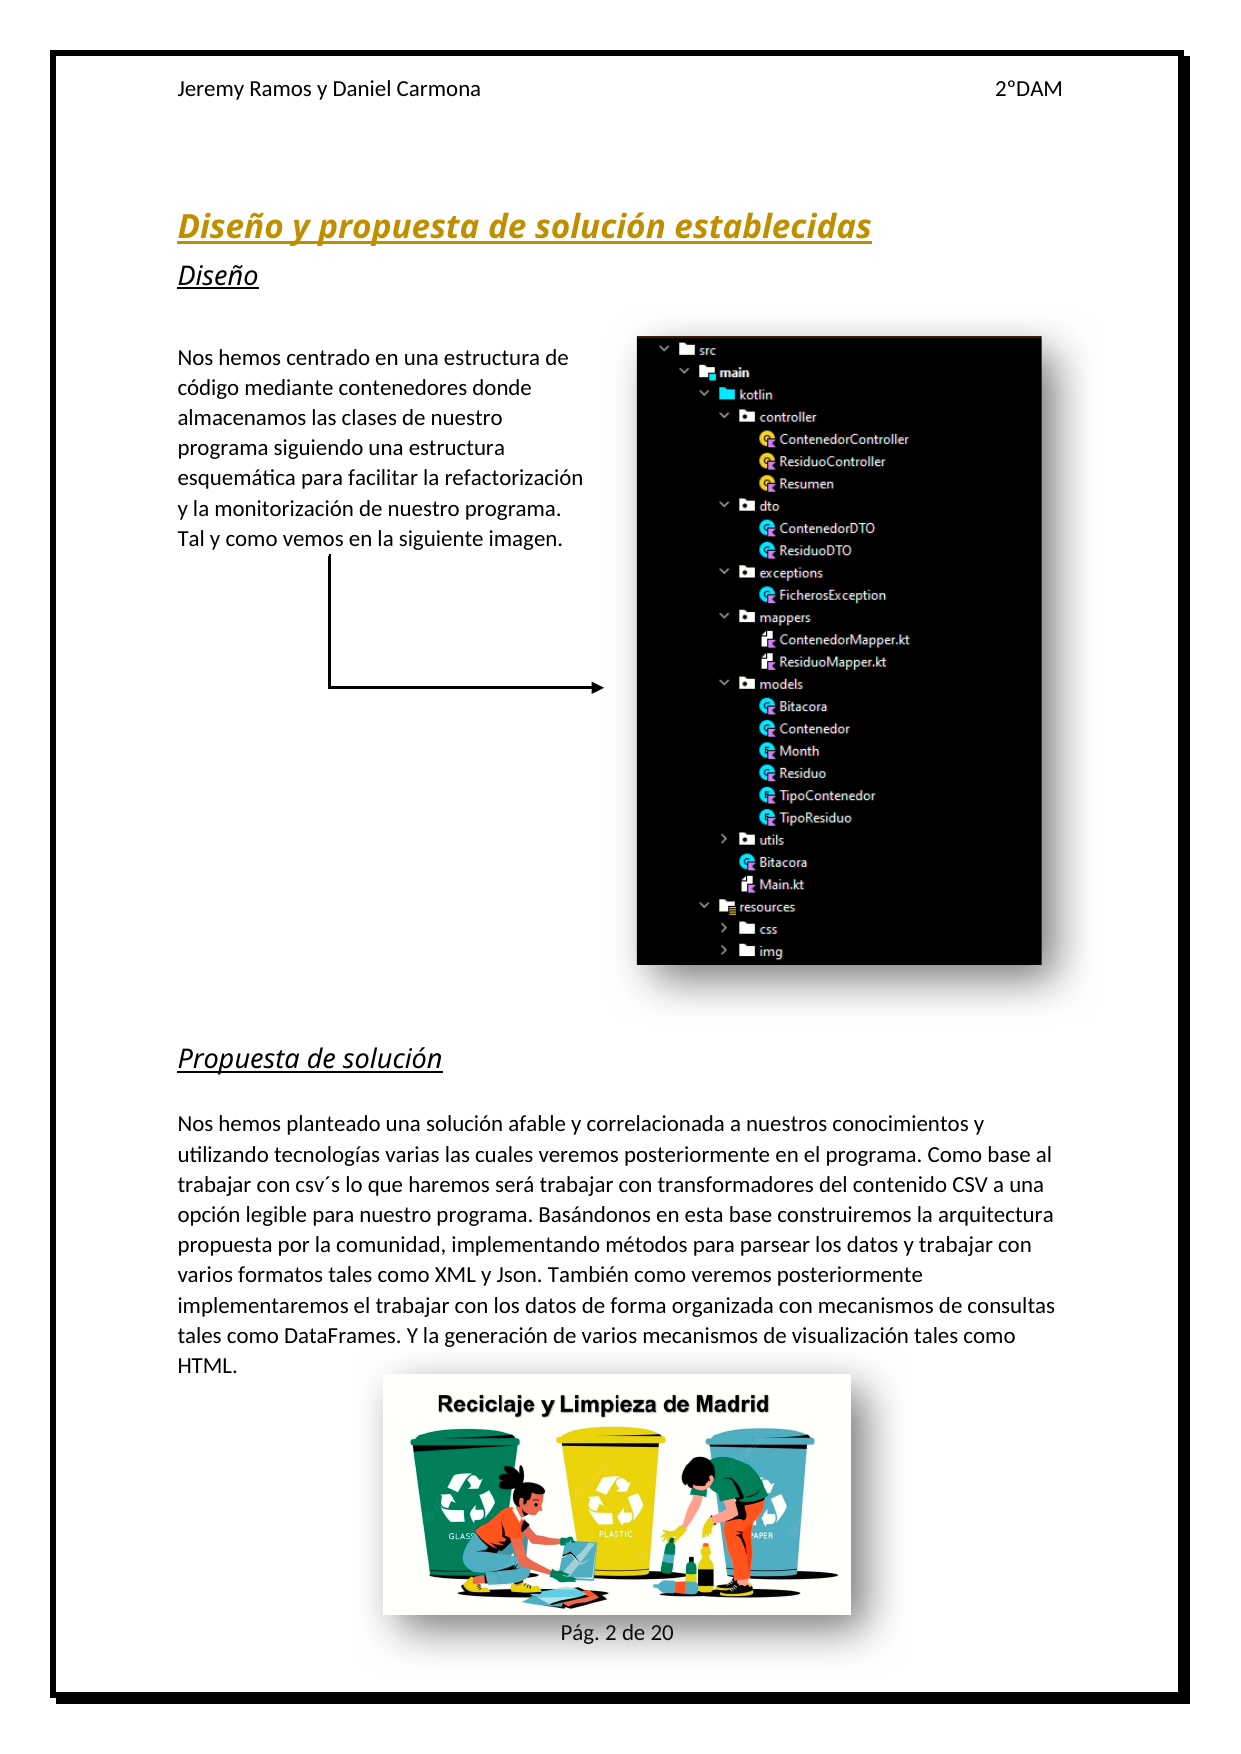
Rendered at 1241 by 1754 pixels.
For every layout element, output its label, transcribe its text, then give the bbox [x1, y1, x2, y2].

subtitle Propuesta de solución [177, 1039, 1057, 1076]
picture [636, 336, 1042, 965]
picture [383, 1374, 851, 1615]
subtitle Diseño [177, 256, 1057, 293]
text Nos hemos planteado una solución afable y correlacionada a nuestros conocimientos y utilizando tecnologías varias las cuales veremos posteriormente en el programa. Como base al trabajar con csv´s lo que haremos será trabajar con transformadores del contenido CSV a una opción legible para nuestro programa. Basándonos en esta base construiremos la arquitectura propuesta por la comunidad, implementando métodos para parsear los datos y trabajar con varios formatos tales como XML y Json. También como veremos posteriormente implementaremos el trabajar con los datos de forma organizada con mecanismos de consultas tales como DataFrames. Y la generación de varios mecanismos de visualización tales como HTML. [177, 1079, 1057, 1379]
text Nos hemos centrado en una estructura de código mediante contenedores donde almacenamos las clases de nuestro programa siguiendo una estructura esquemática para facilitar la refactorización y la monitorización de nuestro programa. Tal y como vemos en la siguiente imagen. [177, 343, 630, 552]
subtitle Diseño y propuesta de solución establecidas [177, 203, 1057, 248]
